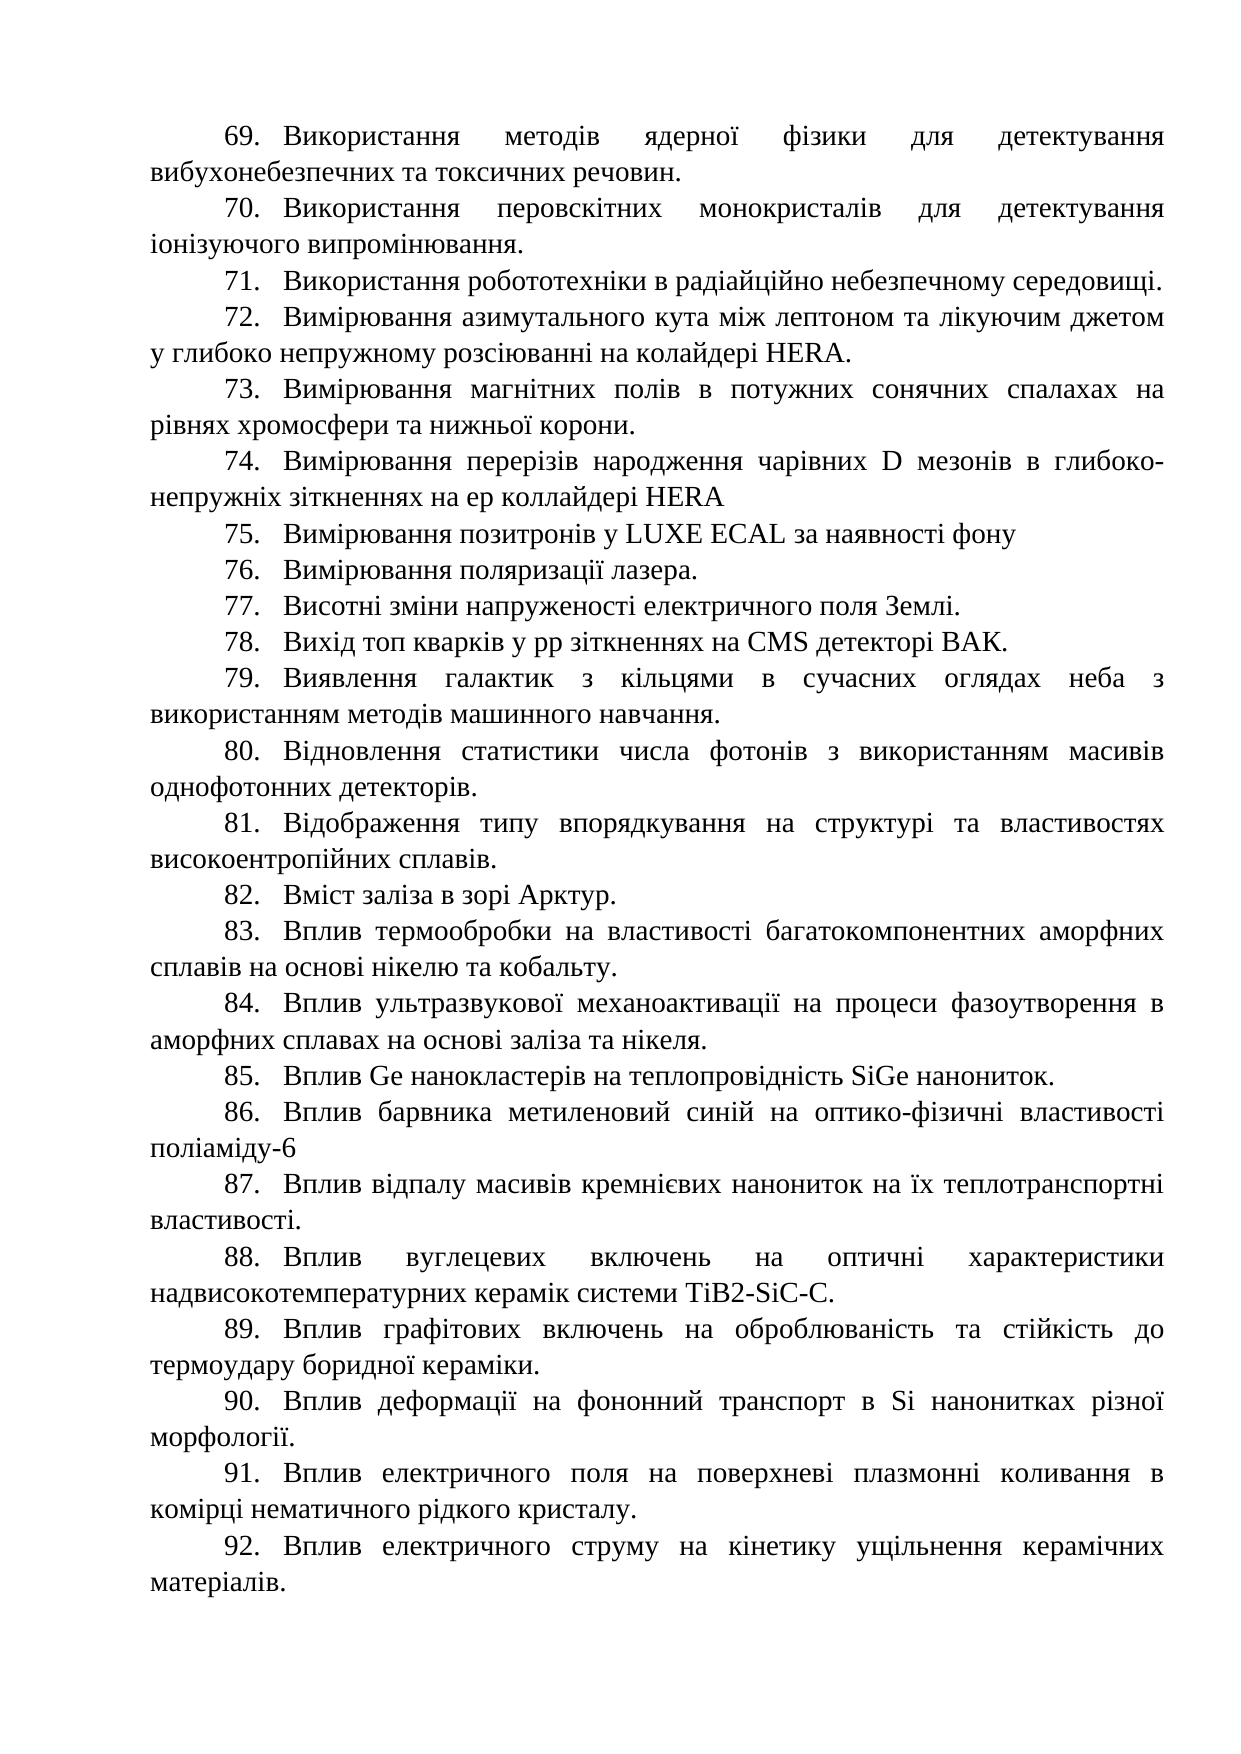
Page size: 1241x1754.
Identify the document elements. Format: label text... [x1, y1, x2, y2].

list Використання робототехніки в радіайційно небезпечному середовищі. [150, 263, 1165, 296]
list Вміст заліза в зорі Арктур. [150, 877, 1165, 911]
list Вимірювання поляризації лазера. [150, 552, 1165, 585]
list Вплив Ge нанокластерів на теплопровідність SiGe нанониток. [150, 1058, 1165, 1091]
list Вплив відпалу масивів кремнієвих нанониток на їх теплотранспортні властивості. [150, 1166, 1165, 1236]
list Вплив графітових включень на оброблюваність та стійкість до термоудару боридної кераміки. [150, 1311, 1165, 1381]
list Виявлення галактик з кільцями в сучасних оглядах неба з використанням методів машинного навчання. [150, 660, 1165, 730]
list Вихід топ кварків у рр зіткненнях на CMS детекторі ВАК. [150, 624, 1165, 658]
list Висотні зміни напруженості електричного поля Землі. [150, 588, 1165, 622]
list Використання перовскітних монокристалів для детектування іонізуючого випромінювання. [150, 190, 1165, 260]
list Вимірювання магнітних полів в потужних сонячних спалахах на рівнях хромосфери та нижньої корони. [150, 371, 1165, 441]
list Відображення типу впорядкування на структурі та властивостях високоентропійних сплавів. [150, 805, 1165, 874]
list Вплив барвника метиленовий синій на оптико-фізичні властивості поліаміду-6 [150, 1094, 1165, 1164]
list Відновлення статистики числа фотонів з використанням масивів однофотонних детекторів. [150, 733, 1165, 802]
list Вплив електричного струму на кінетику ущільнення керамічних матеріалів. [150, 1528, 1165, 1597]
list Вплив термообробки на властивості багатокомпонентних аморфних сплавів на основі нікелю та кобальту. [150, 913, 1165, 983]
list Вимірювання перерізів народження чарівних D мезонів в глибоко-непружніх зіткненнях на ер коллайдері HERA [150, 443, 1165, 513]
list Вимірювання азимутального кута між лептоном та лікуючим джетом у глибоко непружному розсіюванні на колайдері HERA. [150, 299, 1165, 368]
list Вплив електричного поля на поверхневі плазмонні коливання в комірці нематичного рідкого кристалу. [150, 1456, 1165, 1525]
list Використання методів ядерної фізики для детектування вибухонебезпечних та токсичних речовин. [150, 118, 1165, 188]
list Вимірювання позитронів у LUXE ECAL за наявності фону [150, 516, 1165, 549]
list Вплив деформації на фононний транспорт в Si нанонитках різної морфології. [150, 1383, 1165, 1453]
list Вплив вуглецевих включень на оптичні характеристики надвисокотемпературних керамік системи TiB2-SiC-C. [150, 1239, 1165, 1308]
list Вплив ультразвукової механоактивації на процеси фазоутворення в аморфних сплавах на основі заліза та нікеля. [150, 986, 1165, 1055]
